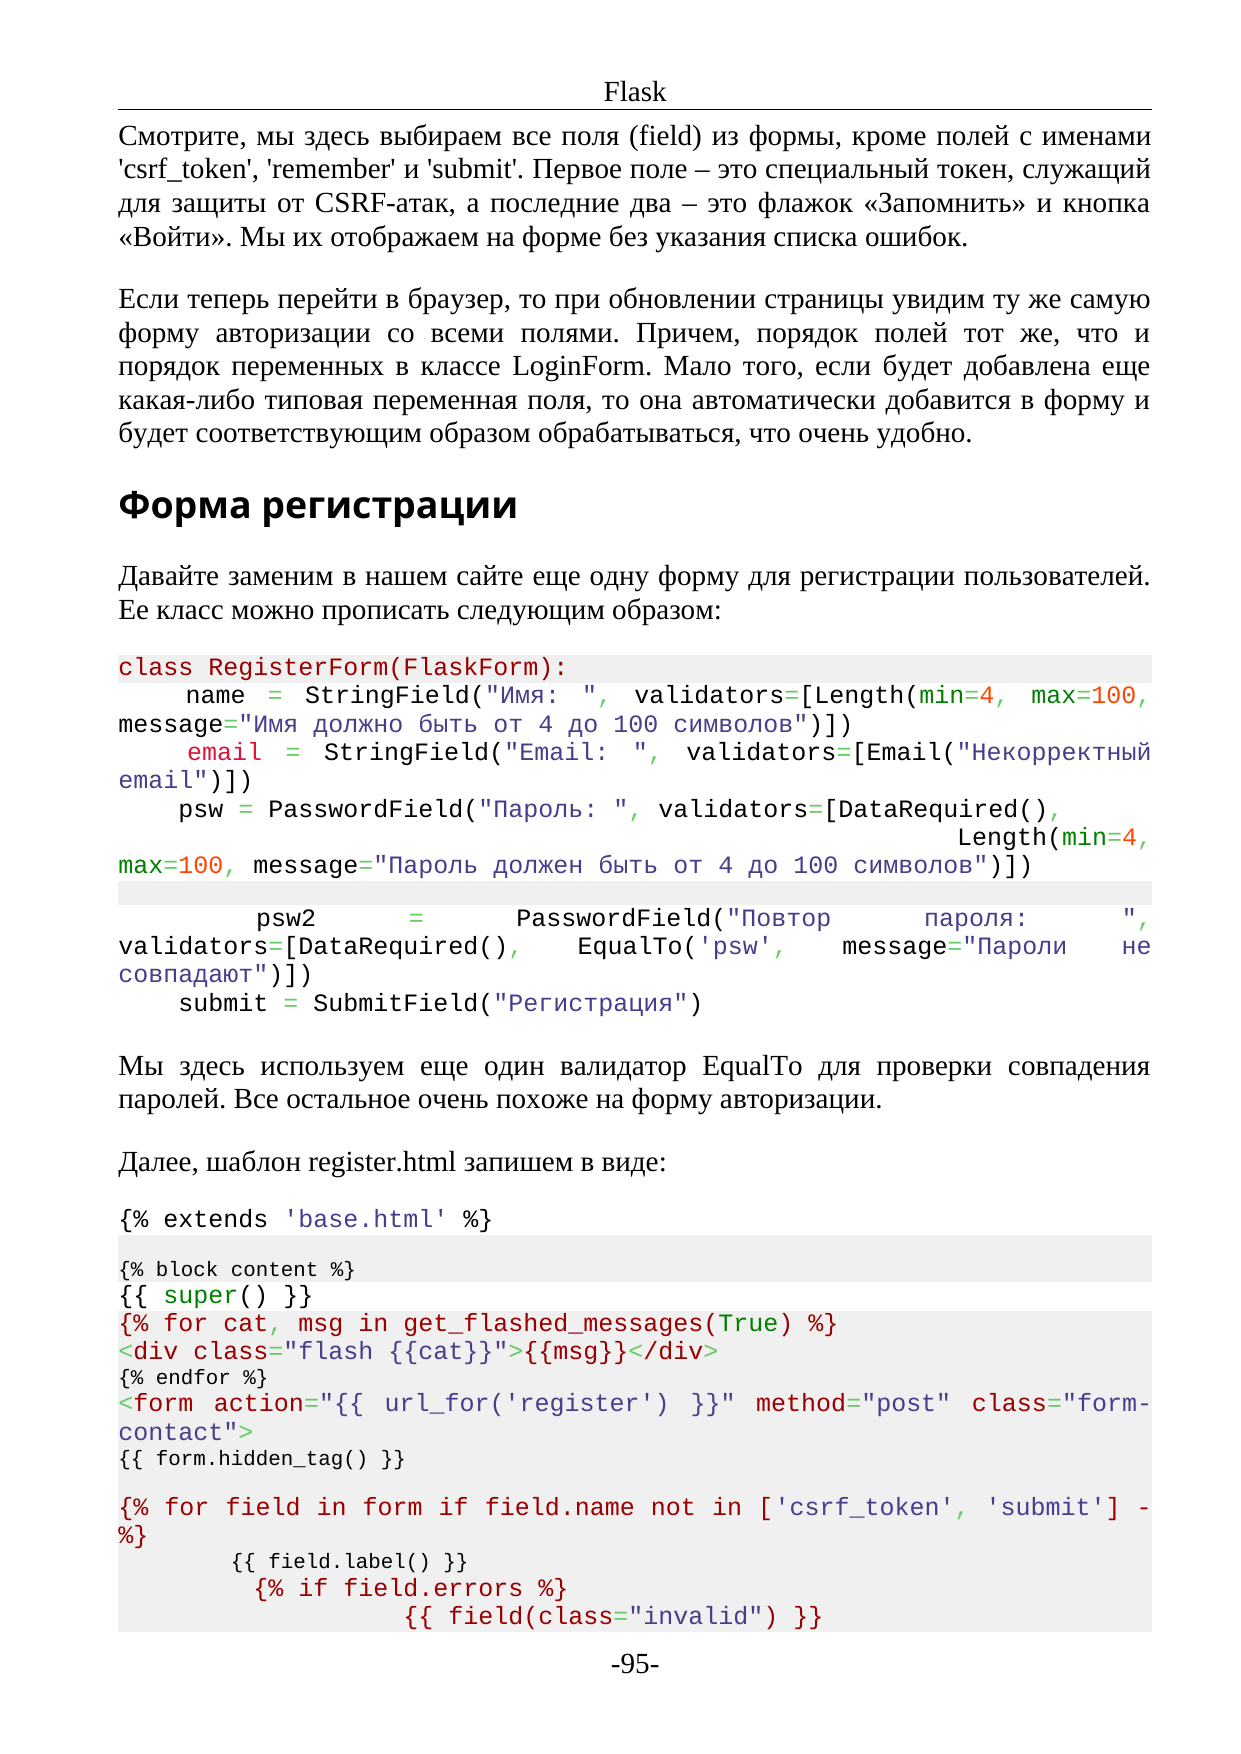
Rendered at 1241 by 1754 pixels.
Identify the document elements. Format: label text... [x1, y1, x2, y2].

text Мы здесь используем еще один валидатор EqualTo для проверки совпадения паролей. Все остальное очень похоже на форму авторизации. [118, 1048, 1152, 1115]
text {% block content %} [118, 1258, 1152, 1282]
text {% if field.errors %} [118, 1575, 1152, 1603]
text {{ field(class="invalid") }} [118, 1603, 1152, 1632]
text name = StringField("Имя: ", validators=[Length(min=4, max=100, message="Имя должно быть от 4 до 100 символов")]) [118, 683, 1152, 740]
text <form action="{{ url_for('register') }}" method="post" class="form-contact"> [118, 1391, 1152, 1447]
text {{ field.label() }} [118, 1551, 1152, 1575]
text {{ form.hidden_tag() }} [118, 1447, 1152, 1471]
text Далее, шаблон register.html запишем в виде: [118, 1144, 1152, 1177]
text Length(min=4, max=100, message="Пароль должен быть от 4 до 100 символов")]) [118, 825, 1152, 881]
text psw2 = PasswordField("Повтор пароля: ", validators=[DataRequired(), EqualTo('psw', message="Пароли не совпадают")]) [118, 905, 1152, 990]
text submit = SubmitField("Регистрация") [118, 990, 1152, 1018]
text <div class="flash {{cat}}">{{msg}}</div> [118, 1339, 1152, 1367]
text email = StringField("Email: ", validators=[Email("Некорректный email")]) [118, 740, 1152, 796]
text Если теперь перейти в браузер, то при обновлении страницы увидим ту же самую форму авторизации со всеми полями. Причем, порядок полей тот же, что и порядок переменных в классе LoginForm. Мало того, если будет добавлена еще какая-либо типовая переменная поля, то она автоматически добавится в форму и будет соответствующим образом обрабатываться, что очень удобно. [118, 281, 1152, 449]
text class RegisterForm(FlaskForm): [118, 655, 1152, 683]
text Давайте заменим в нашем сайте еще одну форму для регистрации пользователей. Ее класс можно прописать следующим образом: [118, 558, 1152, 626]
text psw = PasswordField("Пароль: ", validators=[DataRequired(), [118, 796, 1152, 825]
subtitle Форма регистрации [118, 478, 1152, 529]
text {% for cat, msg in get_flashed_messages(True) %} [118, 1311, 1152, 1339]
text {% extends 'base.html' %} [118, 1207, 1152, 1235]
text Смотрите, мы здесь выбираем все поля (field) из формы, кроме полей с именами 'csrf_token', 'remember' и 'submit'. Первое поле – это специальный токен, служащий для защиты от CSRF-атак, а последние два – это флажок «Запомнить» и кнопка «Войти». Мы их отображаем на форме без указания списка ошибок. [118, 118, 1152, 252]
text {% for field in form if field.name not in ['csrf_token', 'submit'] -%} [118, 1495, 1152, 1551]
text {{ super() }} [118, 1282, 1152, 1311]
text {% endfor %} [118, 1367, 1152, 1391]
